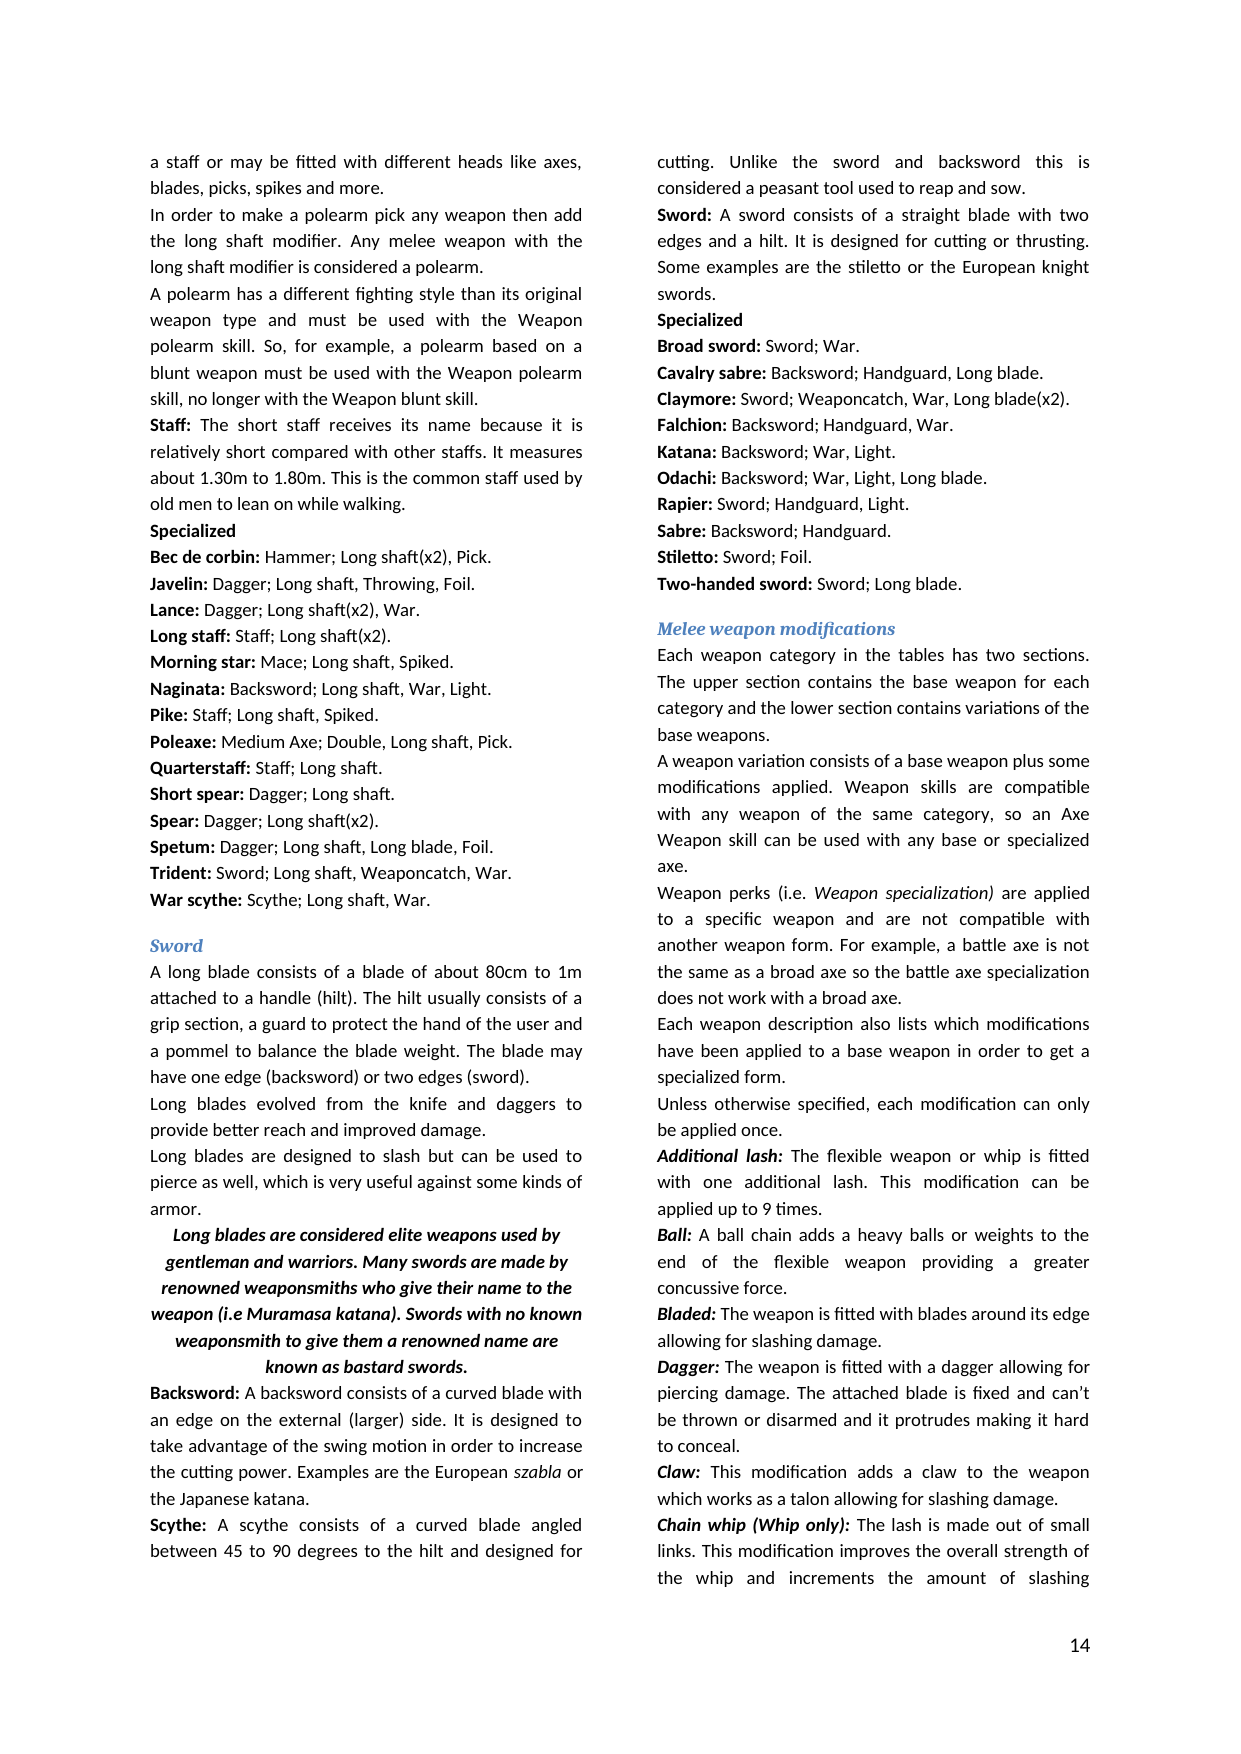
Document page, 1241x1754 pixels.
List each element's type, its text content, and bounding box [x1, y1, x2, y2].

text Broad sword: Sword; War. [657, 334, 1090, 357]
text Odachi: Backsword; War, Light, Long blade. [657, 466, 1090, 489]
text Additional lash: The flexible weapon or whip is fitted with one additional lash. This modification can be applied up to 9 times. [657, 1144, 1090, 1220]
text Chain whip (Whip only): The lash is made out of small links. This modification improves the overall strength of the whip and increments the amount of slashing damage. If the whip has multiple thongs then all the thongs need to be made of chain otherwise the whip won’t work due to different material speeds. [657, 1513, 1090, 1589]
text Quarterstaff: Staff; Long shaft. [150, 756, 583, 779]
text Polearms consist of a long shaft on different sizes, typically made of wood. The shaft may be used alone as a staff or may be fitted with different heads like axes, blades, picks, spikes and more. [150, 150, 583, 199]
subtitle Melee weapon modifications [657, 619, 1090, 640]
text A long blade consists of a blade of about 80cm to 1m attached to a handle (hilt). The hilt usually consists of a grip section, a guard to protect the hand of the user and a pommel to balance the blade weight. The blade may have one edge (backsword) or two edges (sword). [150, 960, 583, 1088]
text Long blades are considered elite weapons used by gentleman and warriors. Many swords are made by renowned weaponsmiths who give their name to the weapon (i.e Muramasa katana). Swords with no known weaponsmith to give them a renowned name are known as bastard swords. [150, 1223, 583, 1378]
text Sabre: Backsword; Handguard. [657, 519, 1090, 542]
text Rapier: Sword; Handguard, Light. [657, 493, 1090, 516]
text Weapon perks (i.e. Weapon specialization) are applied to a specific weapon and are not compatible with another weapon form. For example, a battle axe is not the same as a broad axe so the battle axe specialization does not work with a broad axe. [657, 881, 1090, 1009]
text Specialized [150, 519, 583, 542]
text Specialized [657, 308, 1090, 331]
text Claw: This modification adds a claw to the weapon which works as a talon allowing for slashing damage. [657, 1461, 1090, 1510]
text Claymore: Sword; Weaponcatch, War, Long blade(x2). [657, 387, 1090, 410]
text In order to make a polearm pick any weapon then add the long shaft modifier. Any melee weapon with the long shaft modifier is considered a polearm. [150, 203, 583, 278]
text Unless otherwise specified, each modification can only be applied once. [657, 1092, 1090, 1141]
text Long blades evolved from the knife and daggers to provide better reach and improved damage. [150, 1092, 583, 1141]
text Long staff: Staff; Long shaft(x2). [150, 624, 583, 647]
text Stiletto: Sword; Foil. [657, 545, 1090, 568]
text Each weapon category in the tables has two sections. The upper section contains the base weapon for each category and the lower section contains variations of the base weapons. [657, 644, 1090, 746]
text Poleaxe: Medium Axe; Double, Long shaft, Pick. [150, 730, 583, 753]
text Lance: Dagger; Long shaft(x2), War. [150, 598, 583, 621]
text Dagger: The weapon is fitted with a dagger allowing for piercing damage. The attached blade is fixed and can’t be thrown or disarmed and it protrudes making it hard to conceal. [657, 1355, 1090, 1457]
text Spear: Dagger; Long shaft(x2). [150, 809, 583, 832]
text Naginata: Backsword; Long shaft, War, Light. [150, 677, 583, 700]
text Falchion: Backsword; Handguard, War. [657, 413, 1090, 436]
text Cavalry sabre: Backsword; Handguard, Long blade. [657, 361, 1090, 384]
text Morning star: Mace; Long shaft, Spiked. [150, 651, 583, 674]
text Bec de corbin: Hammer; Long shaft(x2), Pick. [150, 545, 583, 568]
text Javelin: Dagger; Long shaft, Throwing, Foil. [150, 572, 583, 594]
text Trident: Sword; Long shaft, Weaponcatch, War. [150, 862, 583, 884]
text Ball: A ball chain adds a heavy balls or weights to the end of the flexible weapon providing a greater concussive force. [657, 1223, 1090, 1299]
text Bladed: The weapon is fitted with blades around its edge allowing for slashing damage. [657, 1302, 1090, 1352]
text Short spear: Dagger; Long shaft. [150, 782, 583, 805]
subtitle Sword [150, 935, 583, 957]
text Katana: Backsword; War, Light. [657, 440, 1090, 463]
text Staff: The short staff receives its name because it is relatively short compared with other staffs. It measures about 1.30m to 1.80m. This is the common staff used by old men to lean on while walking. [150, 413, 583, 516]
text War scythe: Scythe; Long shaft, War. [150, 888, 583, 911]
text Sword: A sword consists of a straight blade with two edges and a hilt. It is designed for cutting or thrusting. Some examples are the stiletto or the European knight swords. [657, 203, 1090, 305]
text Two-handed sword: Sword; Long blade. [657, 572, 1090, 594]
text Pike: Staff; Long shaft, Spiked. [150, 703, 583, 726]
text Backsword: A backsword consists of a curved blade with an edge on the external (larger) side. It is designed to take advantage of the swing motion in order to increase the cutting power. Examples are the European szabla or the Japanese katana. [150, 1382, 583, 1510]
text Spetum: Dagger; Long shaft, Long blade, Foil. [150, 835, 583, 858]
text A polearm has a different fighting style than its original weapon type and must be used with the Weapon polearm skill. So, for example, a polearm based on a blunt weapon must be used with the Weapon polearm skill, no longer with the Weapon blunt skill. [150, 282, 583, 410]
text Scythe: A scythe consists of a curved blade angled between 45 to 90 degrees to the hilt and designed for cutting. Unlike the sword and backsword this is considered a peasant tool used to reap and sow. [657, 150, 1090, 199]
text Each weapon description also lists which modifications have been applied to a base weapon in order to get a specialized form. [657, 1013, 1090, 1088]
text Long blades are designed to slash but can be used to pierce as well, which is very useful against some kinds of armor. [150, 1144, 583, 1220]
text Scythe: A scythe consists of a curved blade angled between 45 to 90 degrees to the hilt and designed for cutting. Unlike the sword and backsword this is considered a peasant tool used to reap and sow. [150, 1513, 583, 1563]
text A weapon variation consists of a base weapon plus some modifications applied. Weapon skills are compatible with any weapon of the same category, so an Axe Weapon skill can be used with any base or specialized axe. [657, 749, 1090, 877]
